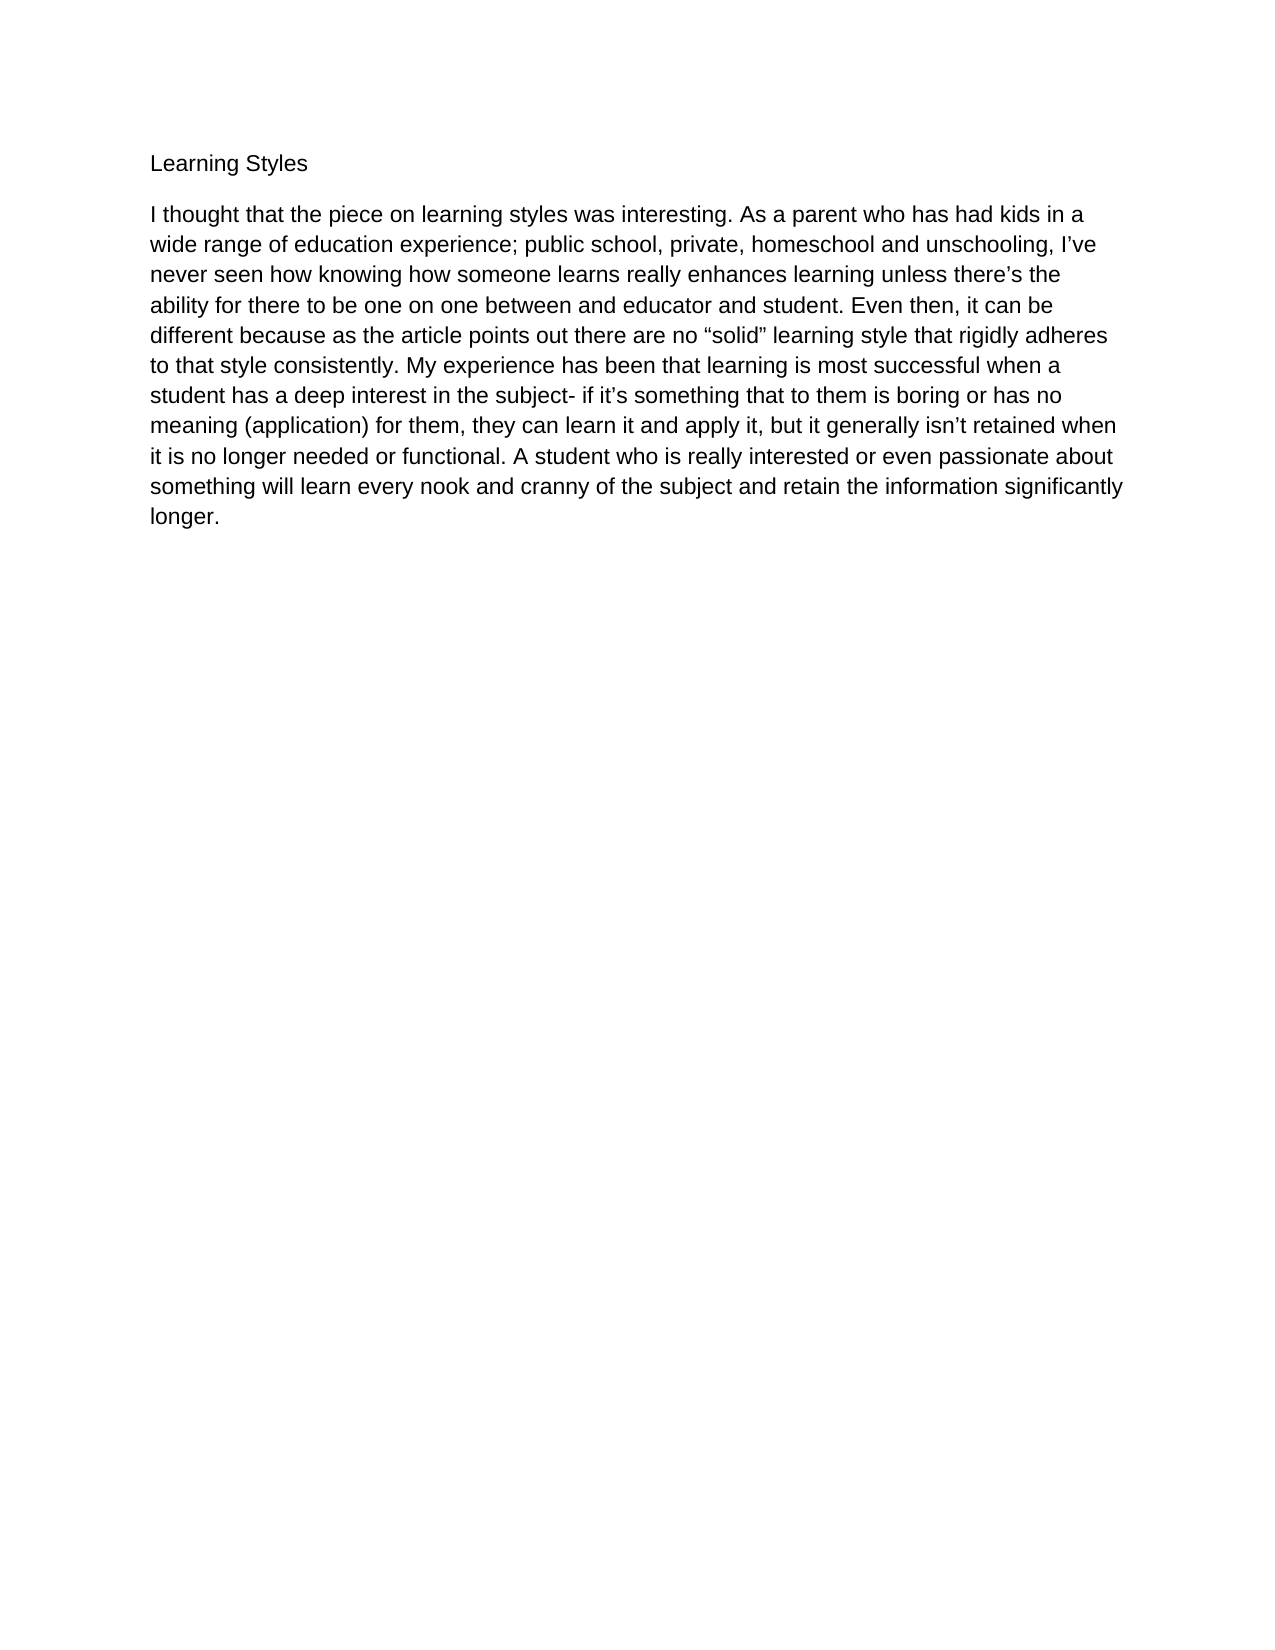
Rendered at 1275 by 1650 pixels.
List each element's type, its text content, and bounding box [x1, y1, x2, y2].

text Learning Styles [150, 150, 1125, 176]
text I thought that the piece on learning styles was interesting. As a parent who has had kids in a wide range of education experience; public school, private, homeschool and unschooling, I’ve never seen how knowing how someone learns really enhances learning unless there’s the ability for there to be one on one between and educator and student. Even then, it can be different because as the article points out there are no “solid” learning style that rigidly adheres to that style consistently. My experience has been that learning is most successful when a student has a deep interest in the subject- if it’s something that to them is boring or has no meaning (application) for them, they can learn it and apply it, but it generally isn’t retained when it is no longer needed or functional. A student who is really interested or even passionate about something will learn every nook and cranny of the subject and retain the information significantly longer. [150, 201, 1125, 529]
